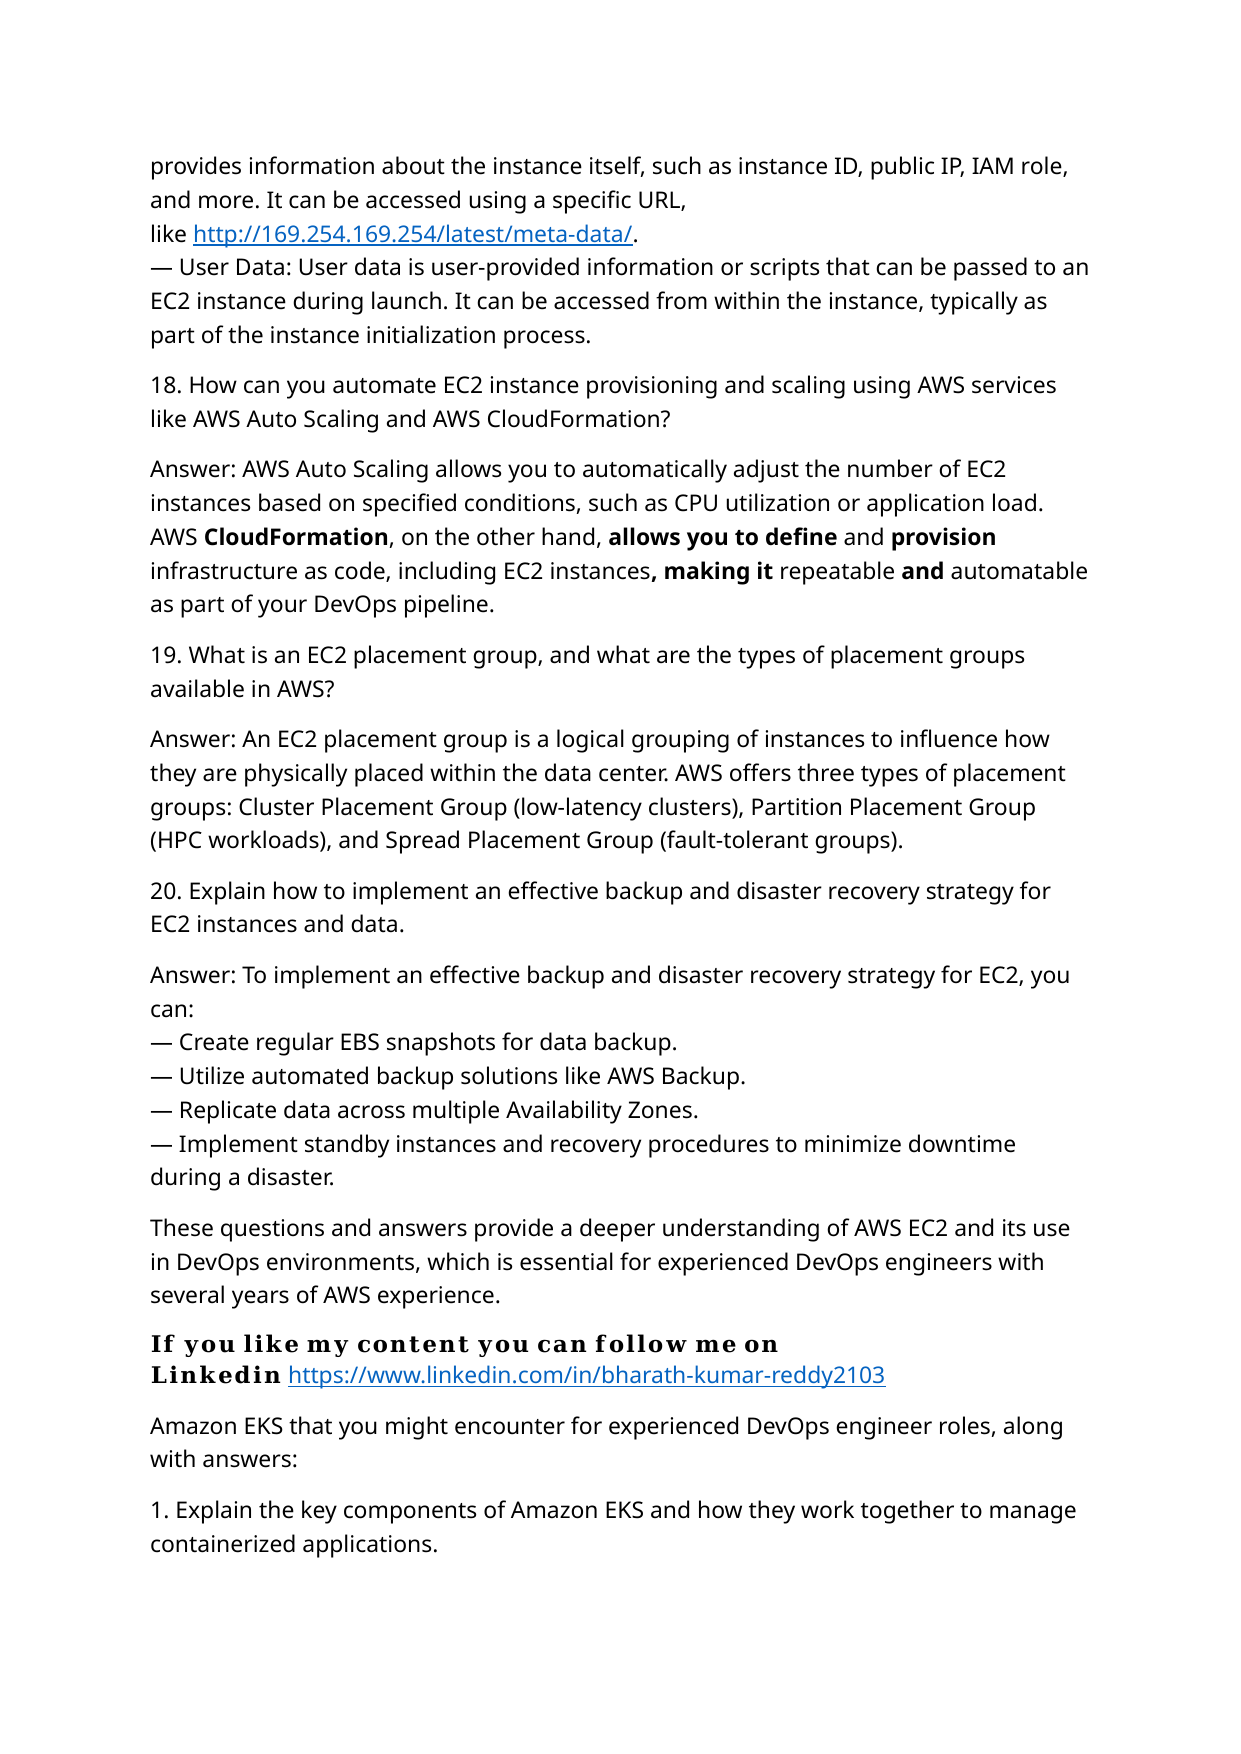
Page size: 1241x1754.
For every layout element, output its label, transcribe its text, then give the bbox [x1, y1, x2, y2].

text 1. Explain the key components of Amazon EKS and how they work together to manage containerized applications. [150, 1494, 1090, 1559]
text 19. What is an EC2 placement group, and what are the types of placement groups available in AWS? [150, 639, 1090, 704]
text These questions and answers provide a deeper understanding of AWS EC2 and its use in DevOps environments, which is essential for experienced DevOps engineers with several years of AWS experience. [150, 1212, 1090, 1310]
text Answer: AWS Auto Scaling allows you to automatically adjust the number of EC2 instances based on specified conditions, such as CPU utilization or application load. AWS CloudFormation, on the other hand, allows you to define and provision infrastructure as code, including EC2 instances, making it repeatable and automatable as part of your DevOps pipeline. [150, 453, 1090, 619]
text Answer: To implement an effective backup and disaster recovery strategy for EC2, you can: — Create regular EBS snapshots for data backup. — Utilize automated backup solutions like AWS Backup. — Replicate data across multiple Availability Zones. — Implement standby instances and recovery procedures to minimize downtime during a disaster. [150, 959, 1090, 1192]
text 𝐈𝐟 𝐲𝐨𝐮 𝐥𝐢𝐤𝐞 𝐦𝐲 𝐜𝐨𝐧𝐭𝐞𝐧𝐭 𝐲𝐨𝐮 𝐜𝐚𝐧 𝐟𝐨𝐥𝐥𝐨𝐰 𝐦𝐞 𝐨𝐧 𝐋𝐢𝐧𝐤𝐞𝐝𝐢𝐧 https://www.linkedin.com/in/bharath-kumar-reddy2103 [150, 1329, 1090, 1391]
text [150, 150, 1090, 350]
text 18. How can you automate EC2 instance provisioning and scaling using AWS services like AWS Auto Scaling and AWS CloudFormation? [150, 369, 1090, 434]
text 20. Explain how to implement an effective backup and disaster recovery strategy for EC2 instances and data. [150, 874, 1090, 939]
text Amazon EKS that you might encounter for experienced DevOps engineer roles, along with answers: [150, 1410, 1090, 1475]
text Answer: An EC2 placement group is a logical grouping of instances to influence how they are physically placed within the data center. AWS offers three types of placement groups: Cluster Placement Group (low-latency clusters), Partition Placement Group (HPC workloads), and Spread Placement Group (fault-tolerant groups). [150, 723, 1090, 855]
